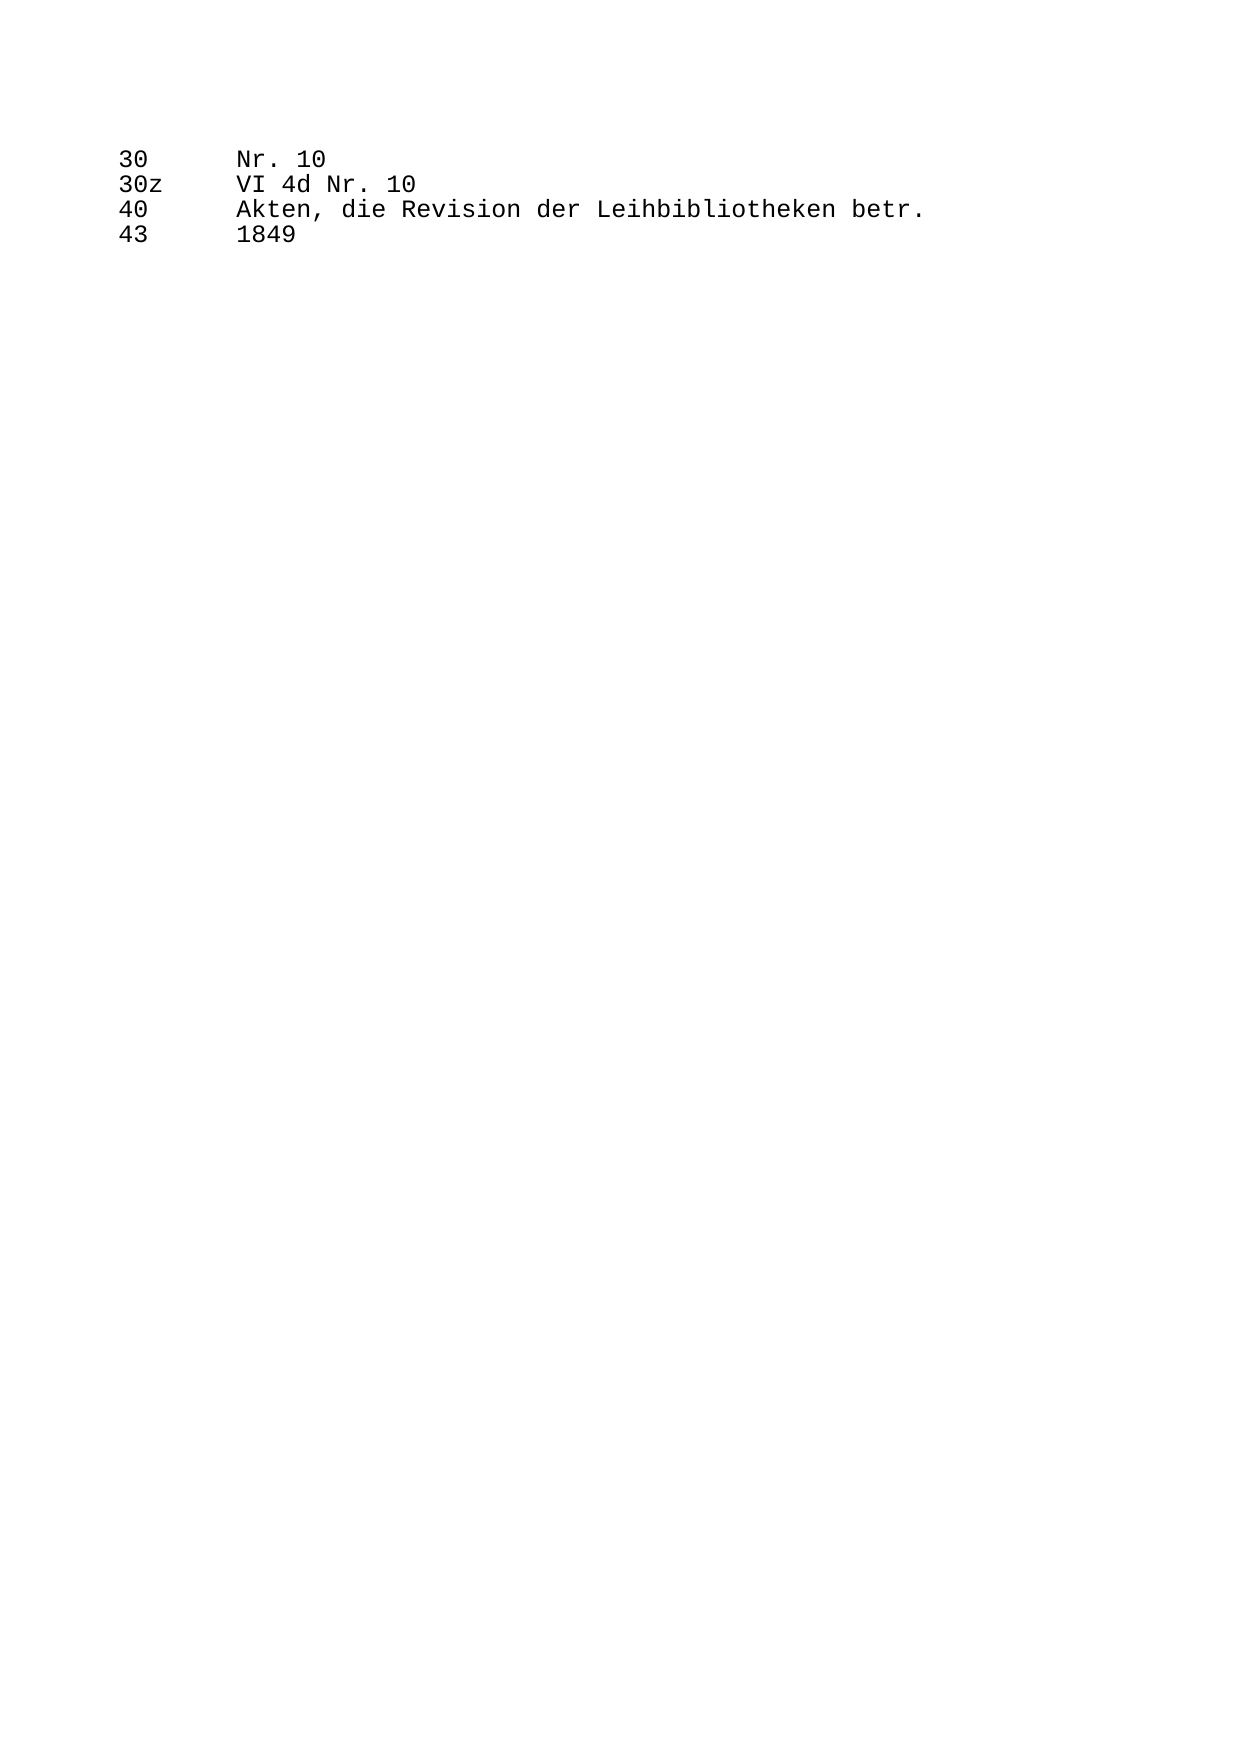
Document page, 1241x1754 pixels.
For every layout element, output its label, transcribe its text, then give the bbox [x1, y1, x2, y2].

text 40 Akten, die s[2{Revision} der 1{Leihbibliothek}]sen betr. [118, 198, 1122, 223]
text 43 1849 [118, 223, 1122, 248]
text 30z VI 4d Nr. 10 [118, 173, 1122, 198]
text 30 Nr. 10 [118, 148, 1122, 173]
